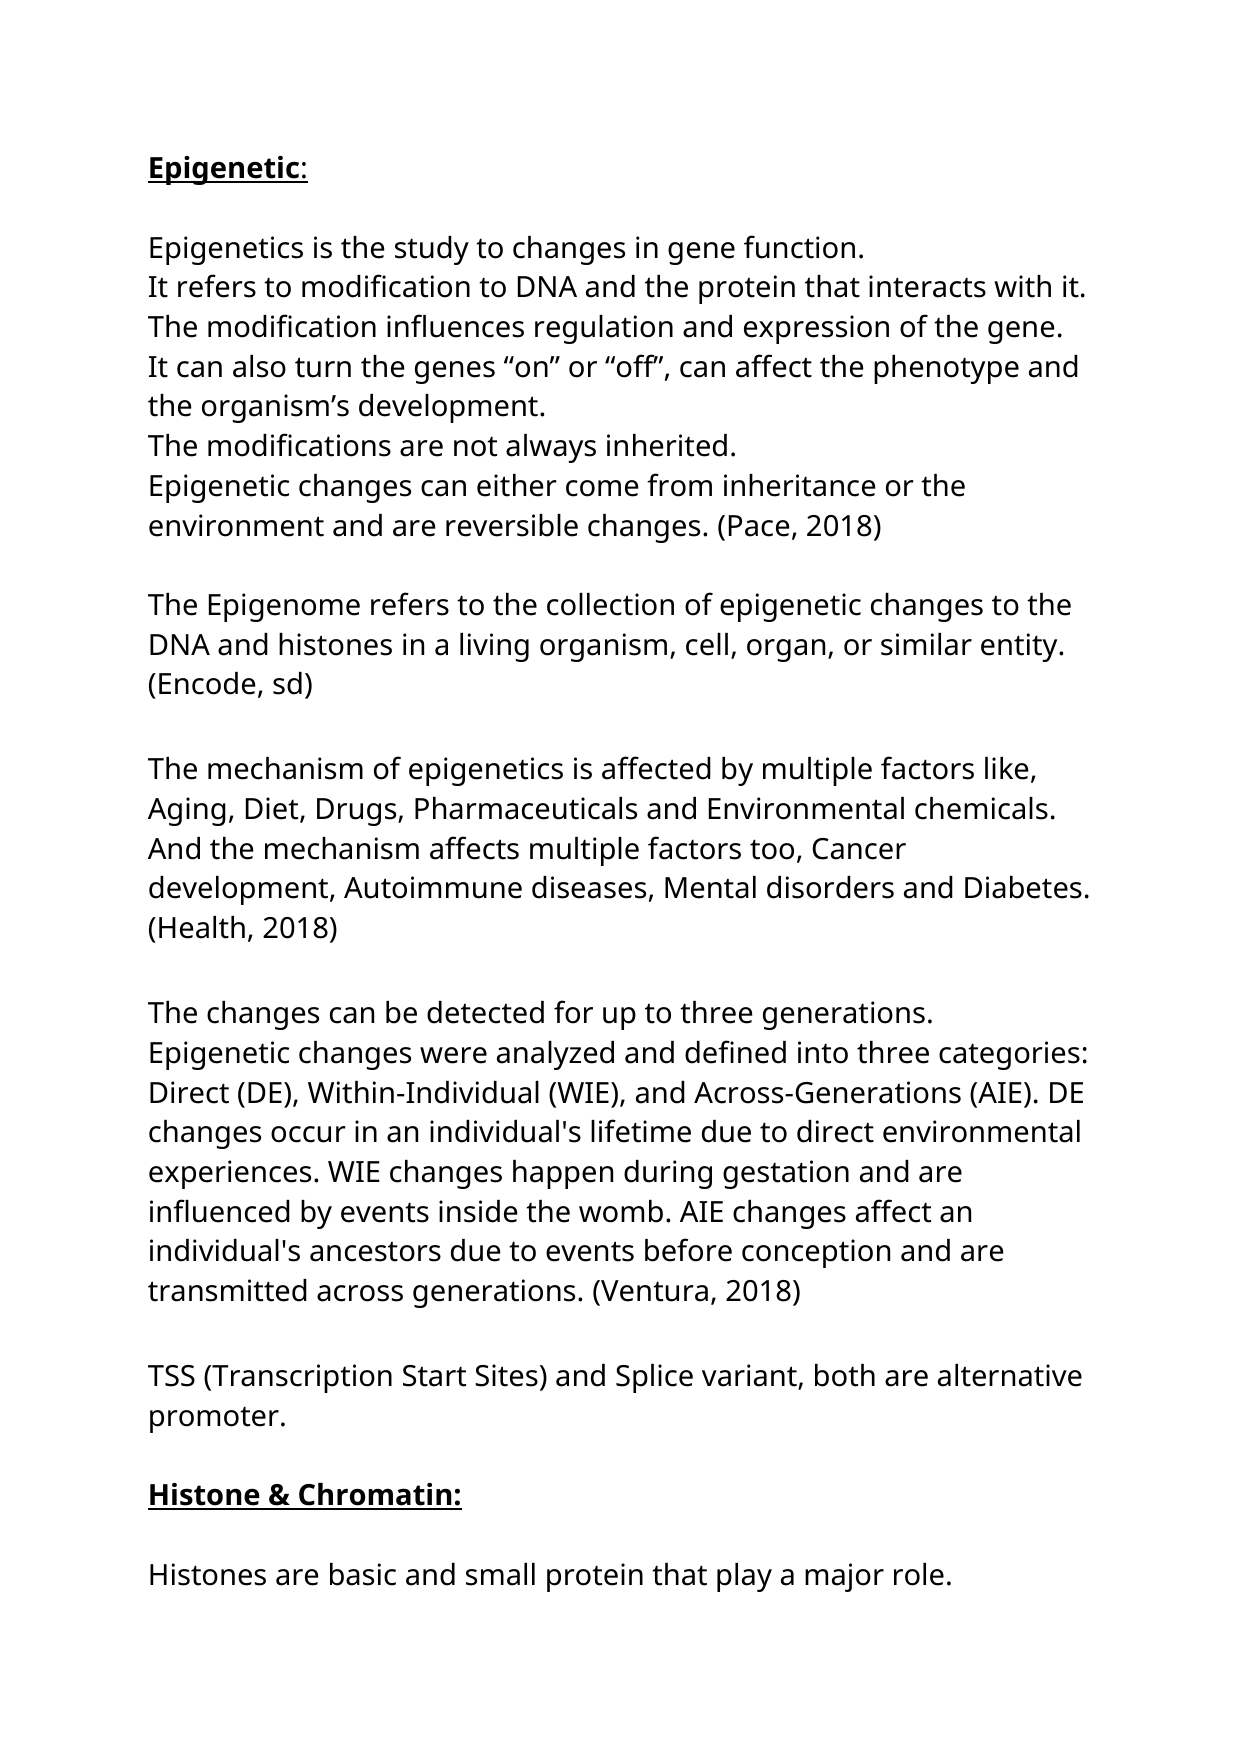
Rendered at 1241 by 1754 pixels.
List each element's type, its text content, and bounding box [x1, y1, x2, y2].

text Epigenetic changes can either come from inheritance or the environment and are reversible changes. [148, 465, 1093, 544]
text Histones are basic and small protein that play a major role. [148, 1554, 1093, 1593]
text It can also turn the genes “on” or “off”, can affect the phenotype and the organism’s development. [148, 346, 1093, 425]
text It refers to modification to DNA and the protein that interacts with it. [148, 267, 1093, 306]
text The mechanism of epigenetics is affected by multiple factors like, Aging, Diet, Drugs, Pharmaceuticals and Environmental chemicals. [148, 749, 1093, 828]
text Epigenetics is the study to changes in gene function. [148, 227, 1093, 267]
text The modification influences regulation and expression of the gene. [148, 306, 1093, 346]
text The Epigenome refers to the collection of epigenetic changes to the DNA and histones in a living organism, cell, organ, or similar entity. [148, 584, 1093, 703]
text The changes can be detected for up to three generations. [148, 992, 1093, 1032]
text Histone & Chromatin: [148, 1474, 1093, 1514]
text And the mechanism affects multiple factors too, Cancer development, Autoimmune diseases, Mental disorders and Diabetes. [148, 828, 1093, 947]
text The modifications are not always inherited. [148, 425, 1093, 465]
text Epigenetic: [148, 148, 1093, 187]
text Epigenetic changes were analyzed and defined into three categories: Direct (DE), Within-Individual (WIE), and Across-Generations (AIE). DE changes occur in an individual's lifetime due to direct environmental experiences. WIE changes happen during gestation and are influenced by events inside the womb. AIE changes affect an individual's ancestors due to events before conception and are transmitted across generations. [148, 1032, 1093, 1310]
text TSS (Transcription Start Sites) and Splice variant, both are alternative promoter. [148, 1355, 1093, 1435]
